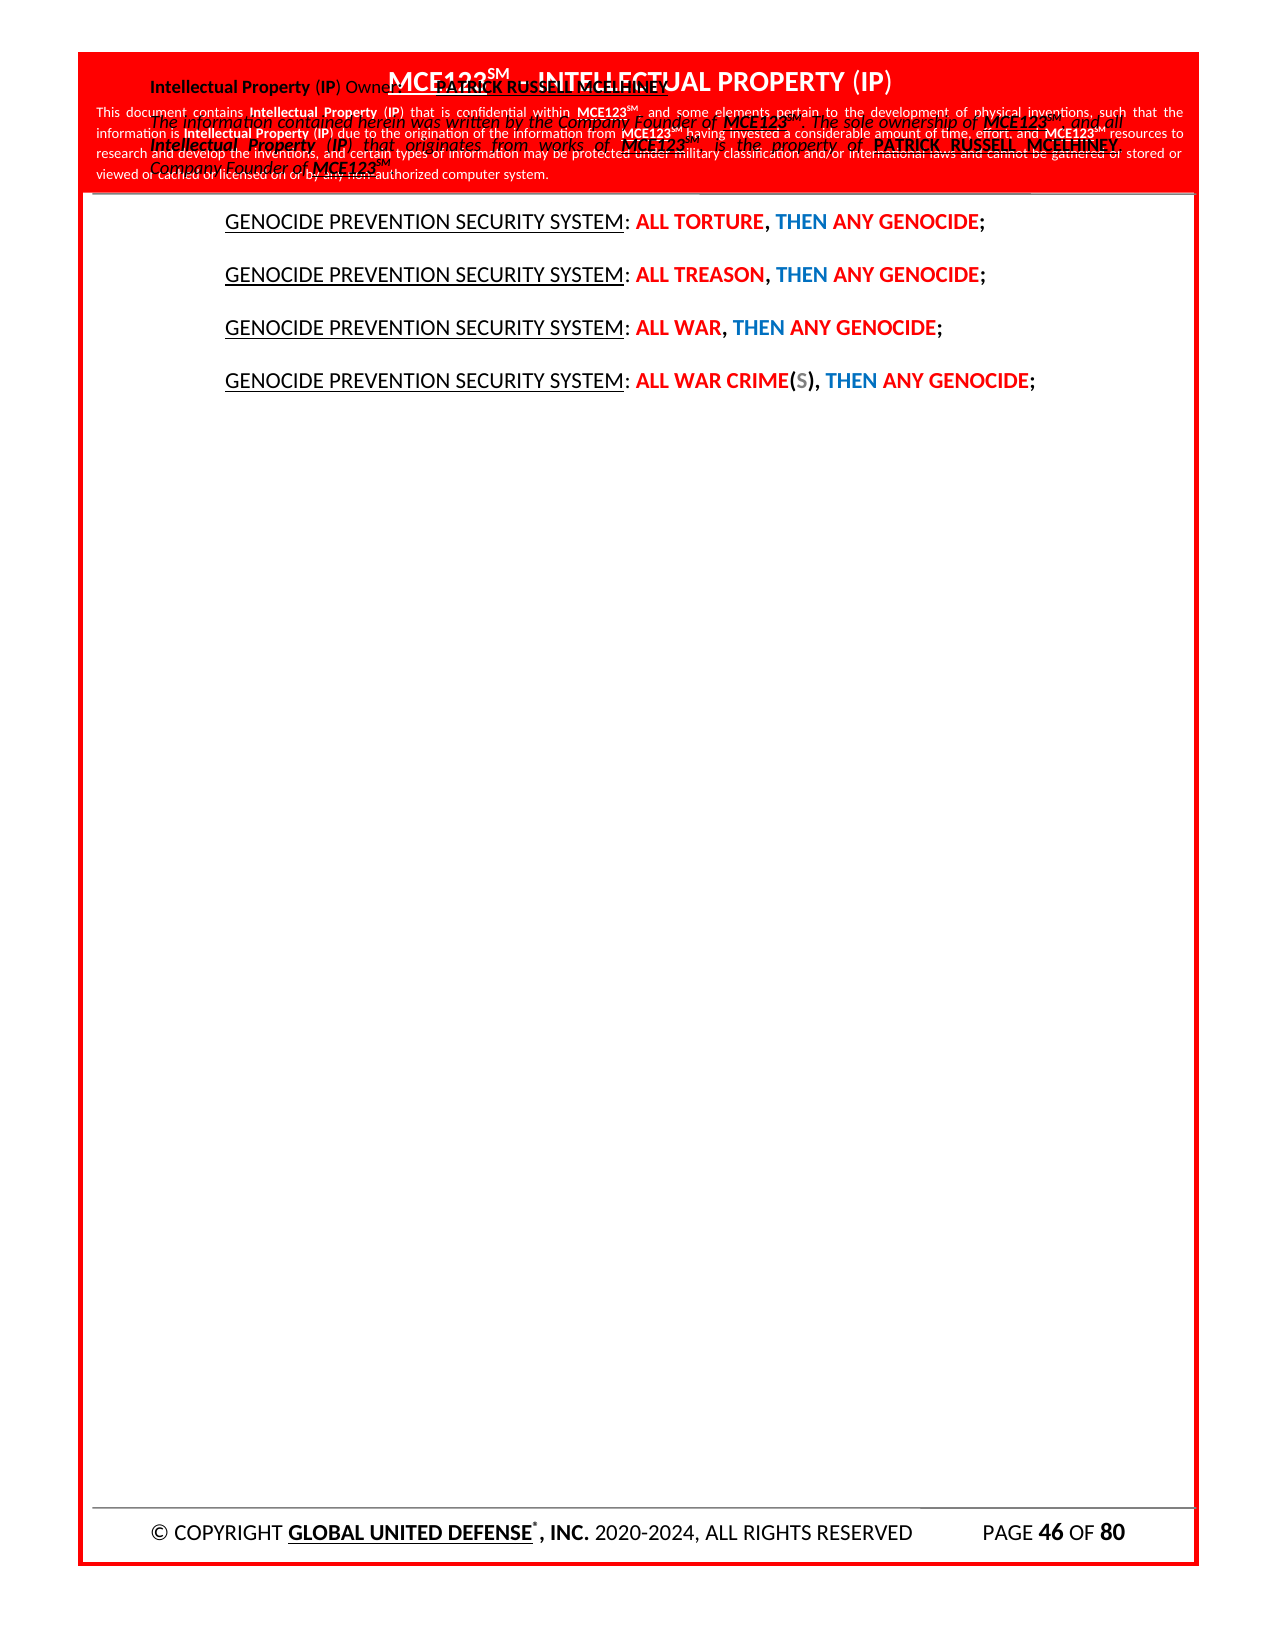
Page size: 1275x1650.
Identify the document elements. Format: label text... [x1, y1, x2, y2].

text GENOCIDE PREVENTION SECURITY SYSTEM: ALL WAR CRIME(S), THEN ANY GENOCIDE; [225, 366, 1125, 394]
text GENOCIDE PREVENTION SECURITY SYSTEM: ALL TREASON, THEN ANY GENOCIDE; [225, 260, 1125, 288]
text GENOCIDE PREVENTION SECURITY SYSTEM: ALL TORTURE, THEN ANY GENOCIDE; [225, 207, 1125, 235]
text GENOCIDE PREVENTION SECURITY SYSTEM: ALL WAR, THEN ANY GENOCIDE; [225, 313, 1125, 341]
